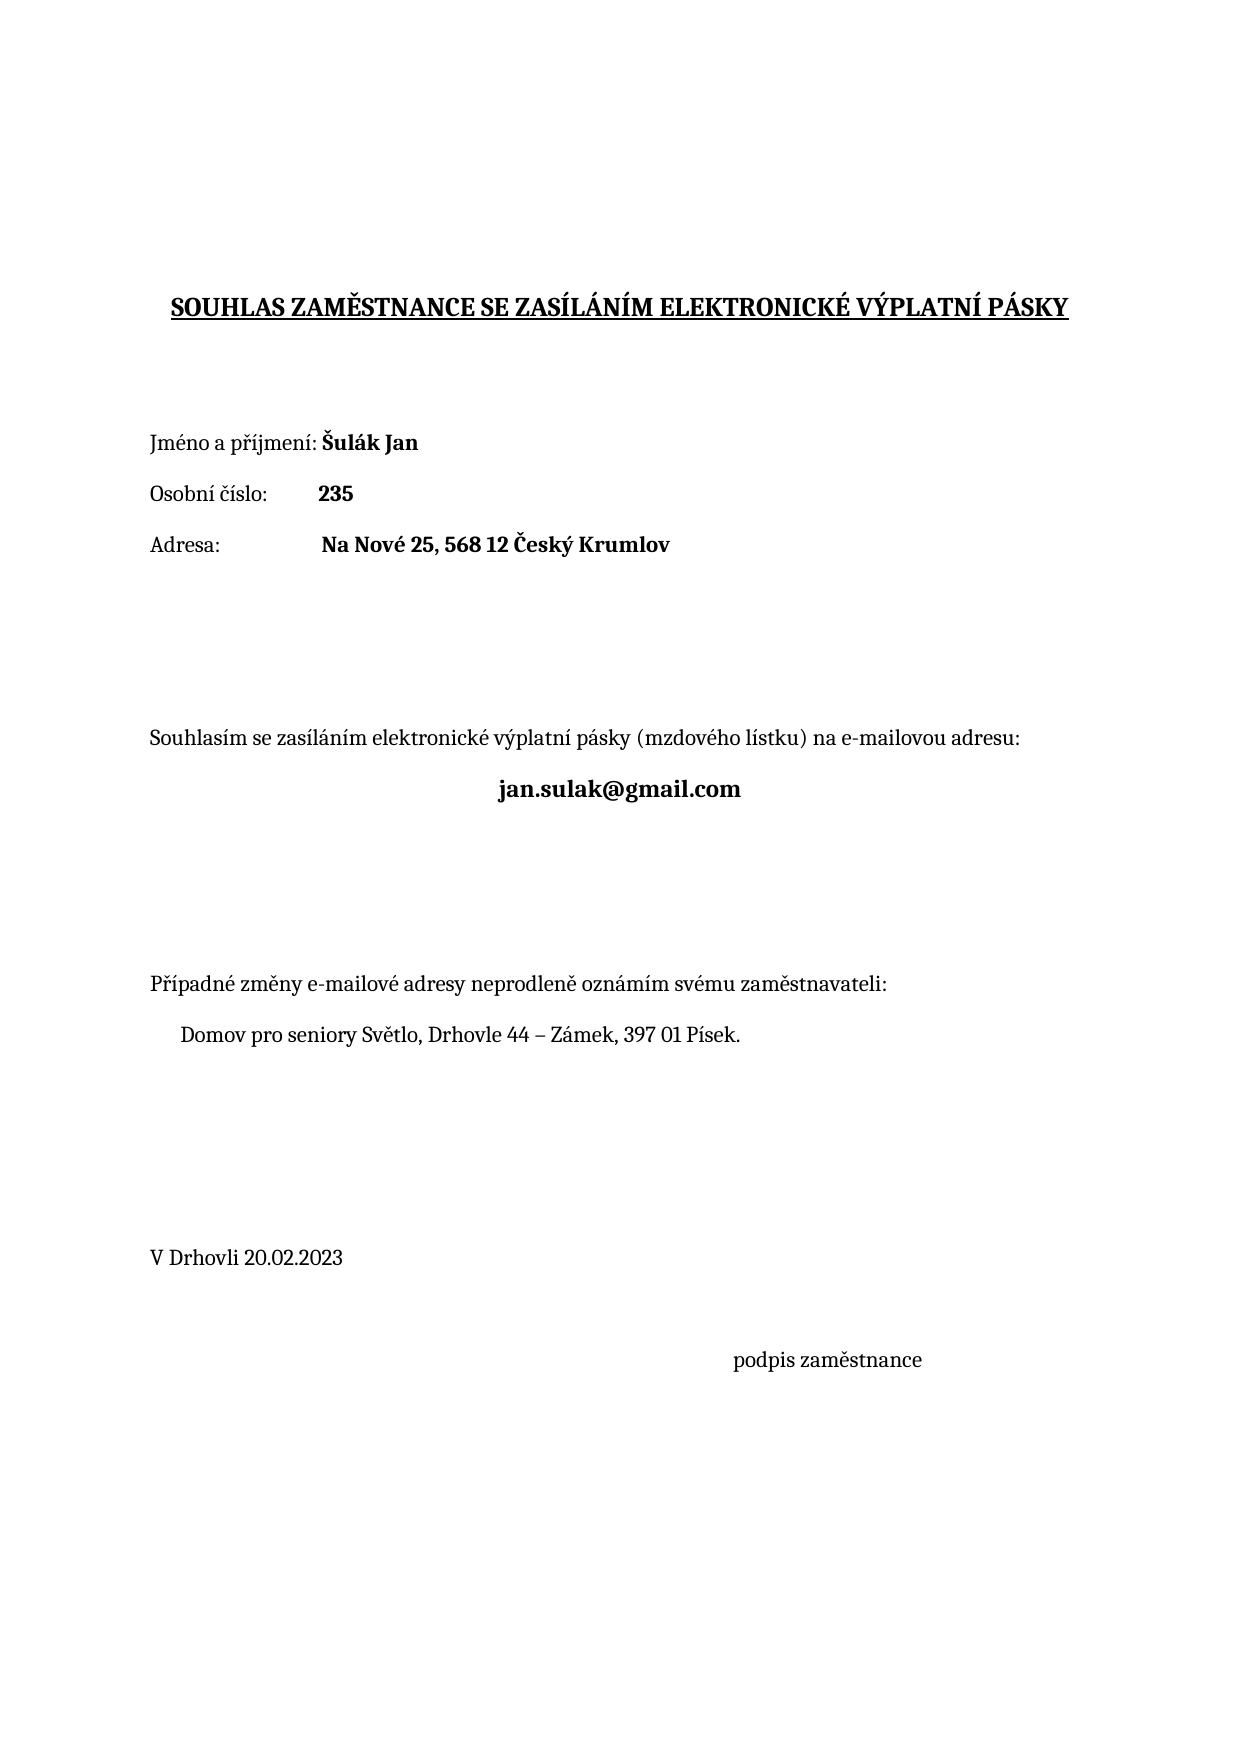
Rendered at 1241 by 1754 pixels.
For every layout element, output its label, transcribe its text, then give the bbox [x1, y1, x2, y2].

text jan.sulak@gmail.com [150, 775, 1090, 804]
text Případné změny e-mailové adresy neprodleně oznámím svému zaměstnavateli: [150, 971, 1090, 997]
text V Drhovli 20.02.2023 [150, 1245, 1090, 1271]
text Adresa: Na Nové 25, 568 12 Český Krumlov [150, 532, 1090, 558]
text Domov pro seniory Světlo, Drhovle 44 – Zámek, 397 01 Písek. [150, 1022, 1090, 1048]
text SOUHLAS ZAMĚSTNANCE SE ZASÍLÁNÍM ELEKTRONICKÉ VÝPLATNÍ PÁSKY [150, 292, 1090, 323]
text Osobní číslo: 235 [150, 481, 1090, 507]
text podpis zaměstnance [150, 1347, 1090, 1373]
text Souhlasím se zasíláním elektronické výplatní pásky (mzdového lístku) na e-mailovou adresu: [150, 724, 1090, 751]
text Jméno a příjmení: Šulák Jan [150, 429, 1090, 456]
